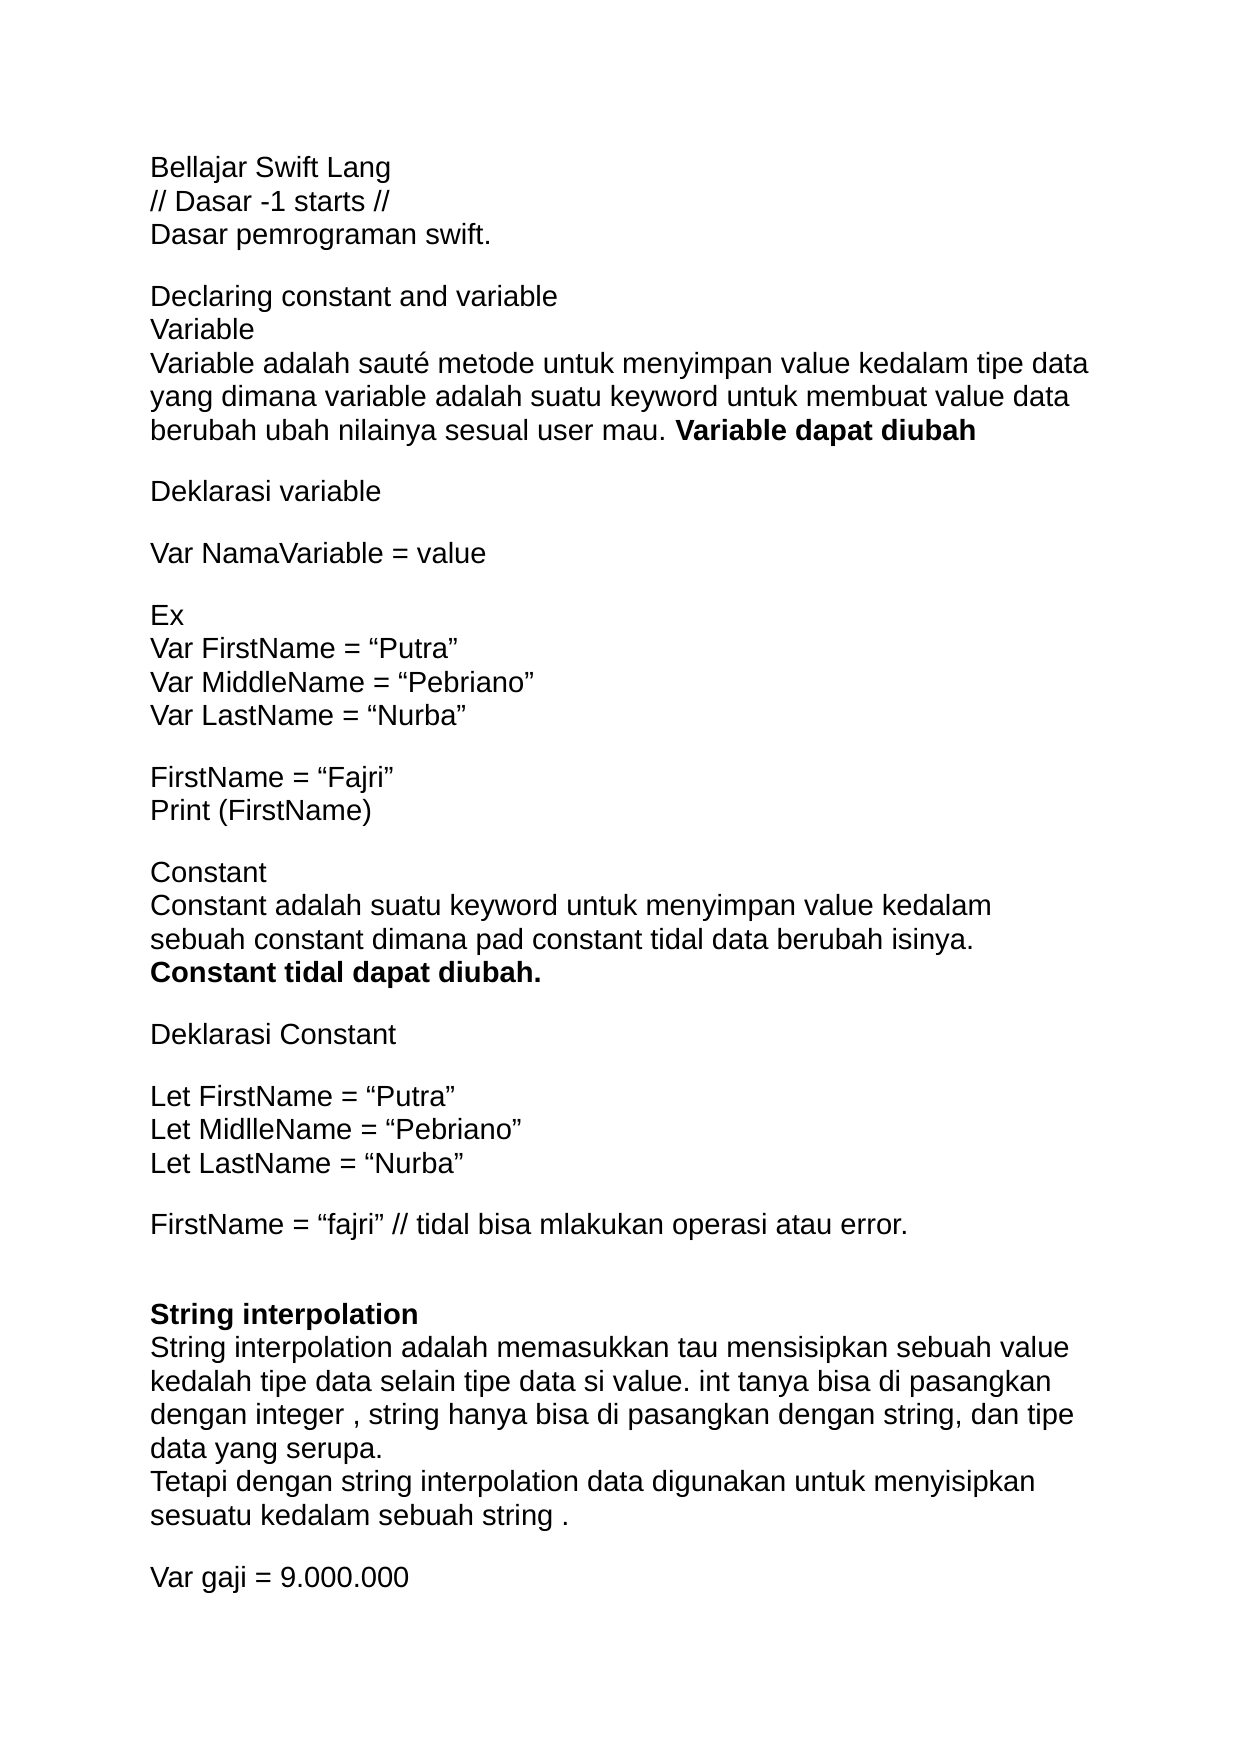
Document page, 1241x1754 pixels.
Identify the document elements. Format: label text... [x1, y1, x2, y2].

text FirstName = “Fajri” [150, 763, 1090, 797]
text Ex [150, 600, 1090, 634]
text Variable adalah sauté metode untuk menyimpan value kedalam tipe data yang dimana variable adalah suatu keyword untuk membuat value data berubah ubah nilainya sesual user mau. Variable dapat diubah [150, 346, 1090, 447]
text // Dasar -1 starts // [150, 183, 1090, 217]
text Variable [150, 313, 1090, 346]
text FirstName = “fajri” // tidal bisa mlakukan operasi atau error. [150, 1214, 1090, 1247]
text Var NamaVariable = value [150, 538, 1090, 572]
text Let MidlleName = “Pebriano” [150, 1118, 1090, 1151]
text Deklarasi variable [150, 476, 1090, 509]
text Bellajar Swift Lang [150, 150, 1090, 183]
text Tetapi dengan string interpolation data digunakan untuk menyisipkan sesuatu kedalam sebuah string . [150, 1472, 1090, 1539]
text Var gaji = 9.000.000 [150, 1568, 1090, 1602]
text String interpolation [150, 1305, 1090, 1338]
text Declaring constant and variable [150, 279, 1090, 313]
text Var FirstName = “Putra” [150, 634, 1090, 667]
text Let LastName = “Nurba” [150, 1151, 1090, 1185]
text Deklarasi Constant [150, 1022, 1090, 1056]
text Constant [150, 859, 1090, 893]
text Print (FirstName) [150, 797, 1090, 830]
text Let FirstName = “Putra” [150, 1084, 1090, 1118]
text Constant adalah suatu keyword untuk menyimpan value kedalam sebuah constant dimana pad constant tidal data berubah isinya. Constant tidal dapat diubah. [150, 893, 1090, 993]
text String interpolation adalah memasukkan tau mensisipkan sebuah value kedalah tipe data selain tipe data si value. int tanya bisa di pasangkan dengan integer , string hanya bisa di pasangkan dengan string, dan tipe data yang serupa. [150, 1338, 1090, 1472]
text Var MiddleName = “Pebriano” [150, 667, 1090, 701]
text Var LastName = “Nurba” [150, 701, 1090, 734]
text Dasar pemrograman swift. [150, 217, 1090, 251]
